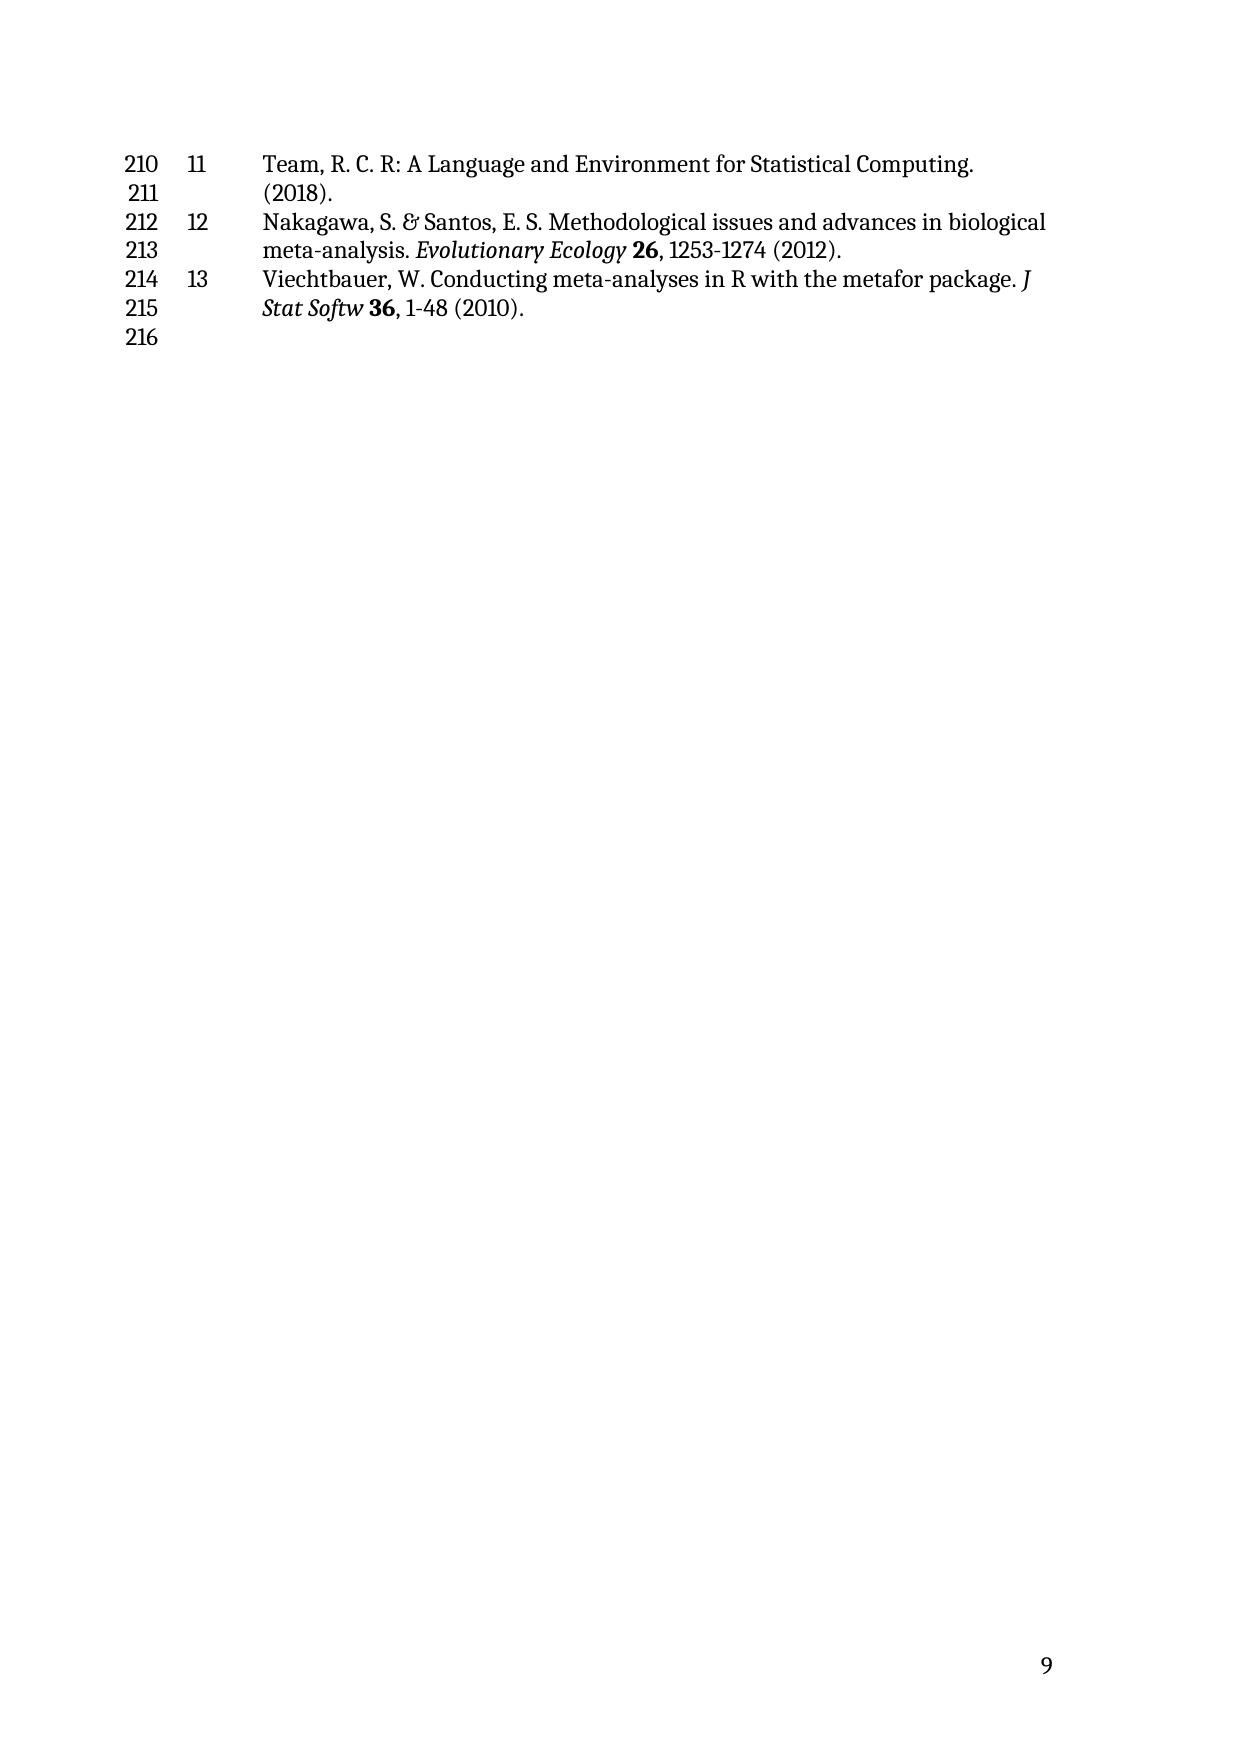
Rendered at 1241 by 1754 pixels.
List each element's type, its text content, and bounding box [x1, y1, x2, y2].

text 11 Team, R. C. R: A Language and Environment for Statistical Computing. (2018). [187, 150, 1053, 207]
text 12 Nakagawa, S. & Santos, E. S. Methodological issues and advances in biological meta-analysis. Evolutionary Ecology 26, 1253-1274 (2012). [187, 207, 1053, 265]
text 13 Viechtbauer, W. Conducting meta-analyses in R with the metafor package. J Stat Softw 36, 1-48 (2010). [187, 265, 1053, 322]
